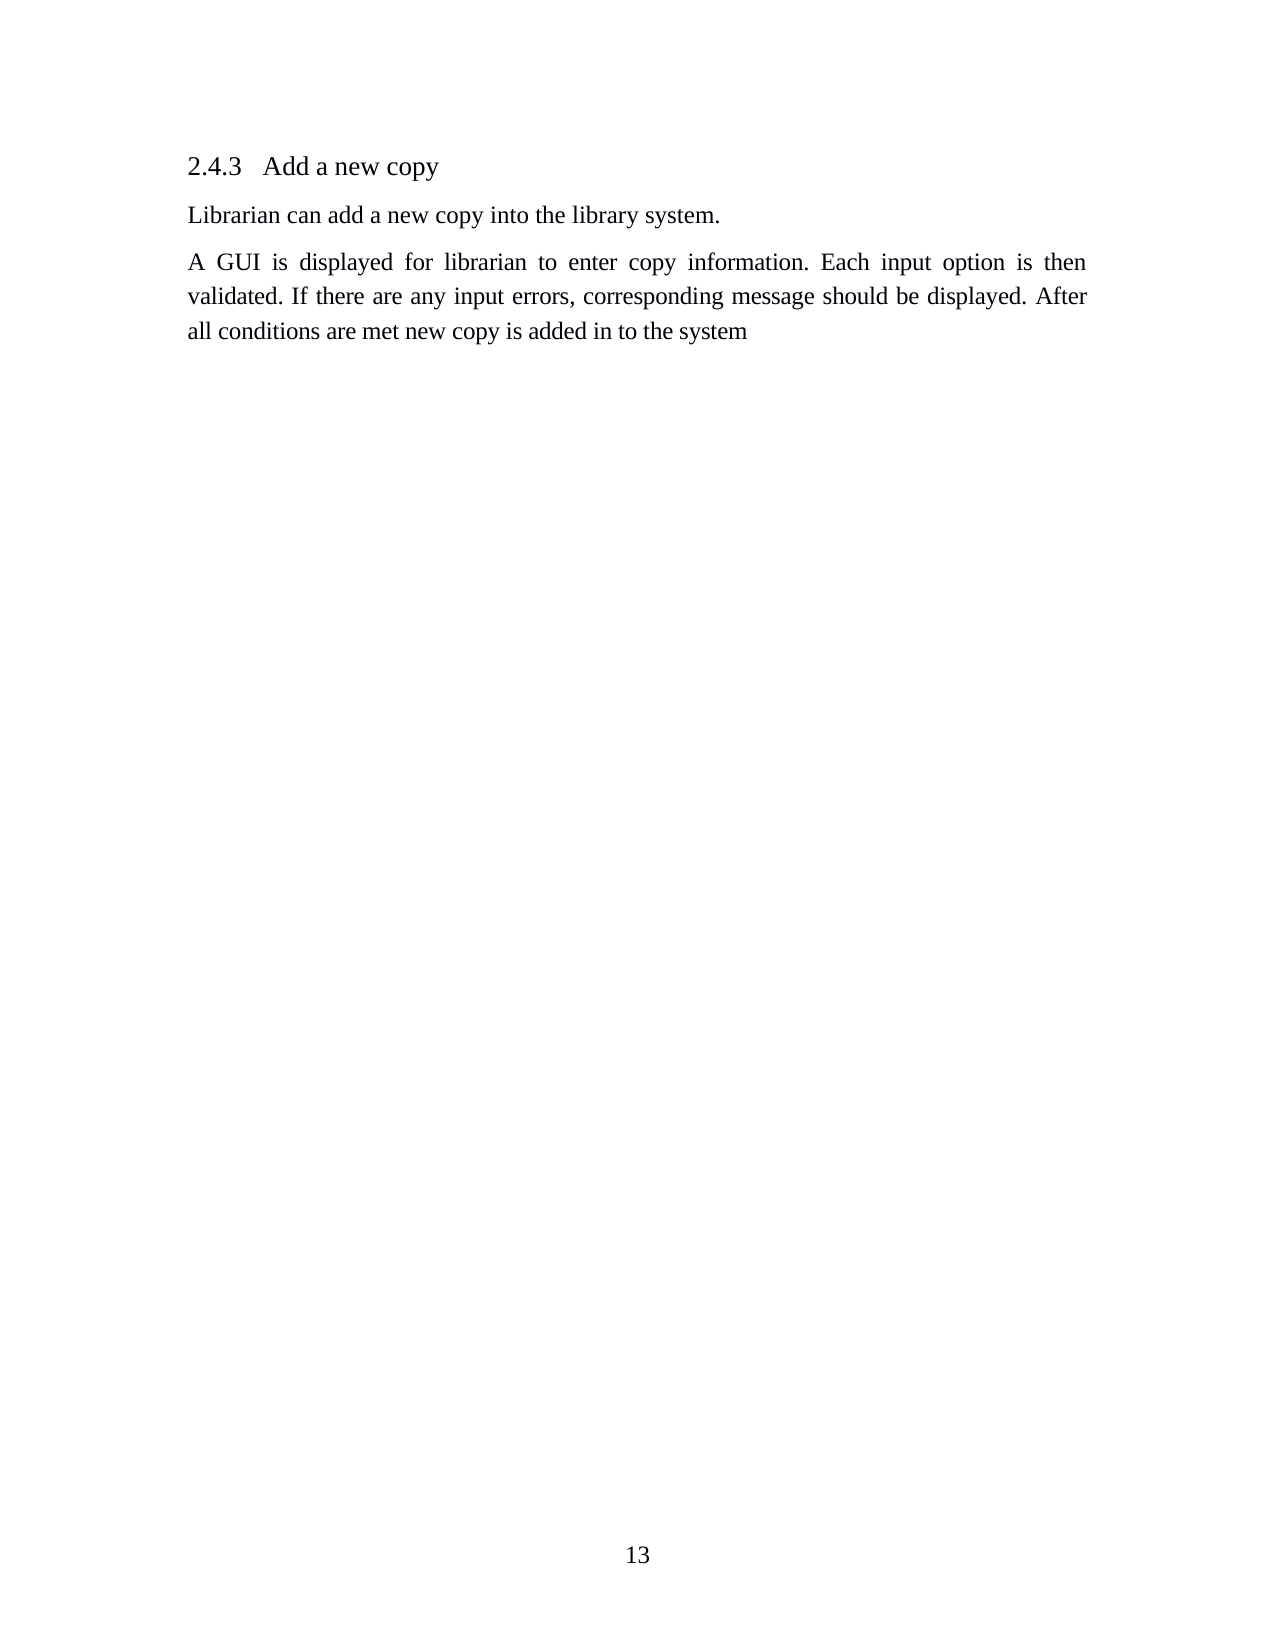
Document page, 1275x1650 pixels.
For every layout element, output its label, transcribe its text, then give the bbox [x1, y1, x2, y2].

text A GUI is displayed for librarian to enter copy information. Each input option is then validated. If there are any input errors, corresponding message should be displayed. After all conditions are met new copy is added in to the system [187, 247, 1087, 344]
subtitle Add a new copy [187, 150, 1087, 181]
text Librarian can add a new copy into the library system. [187, 200, 1087, 228]
